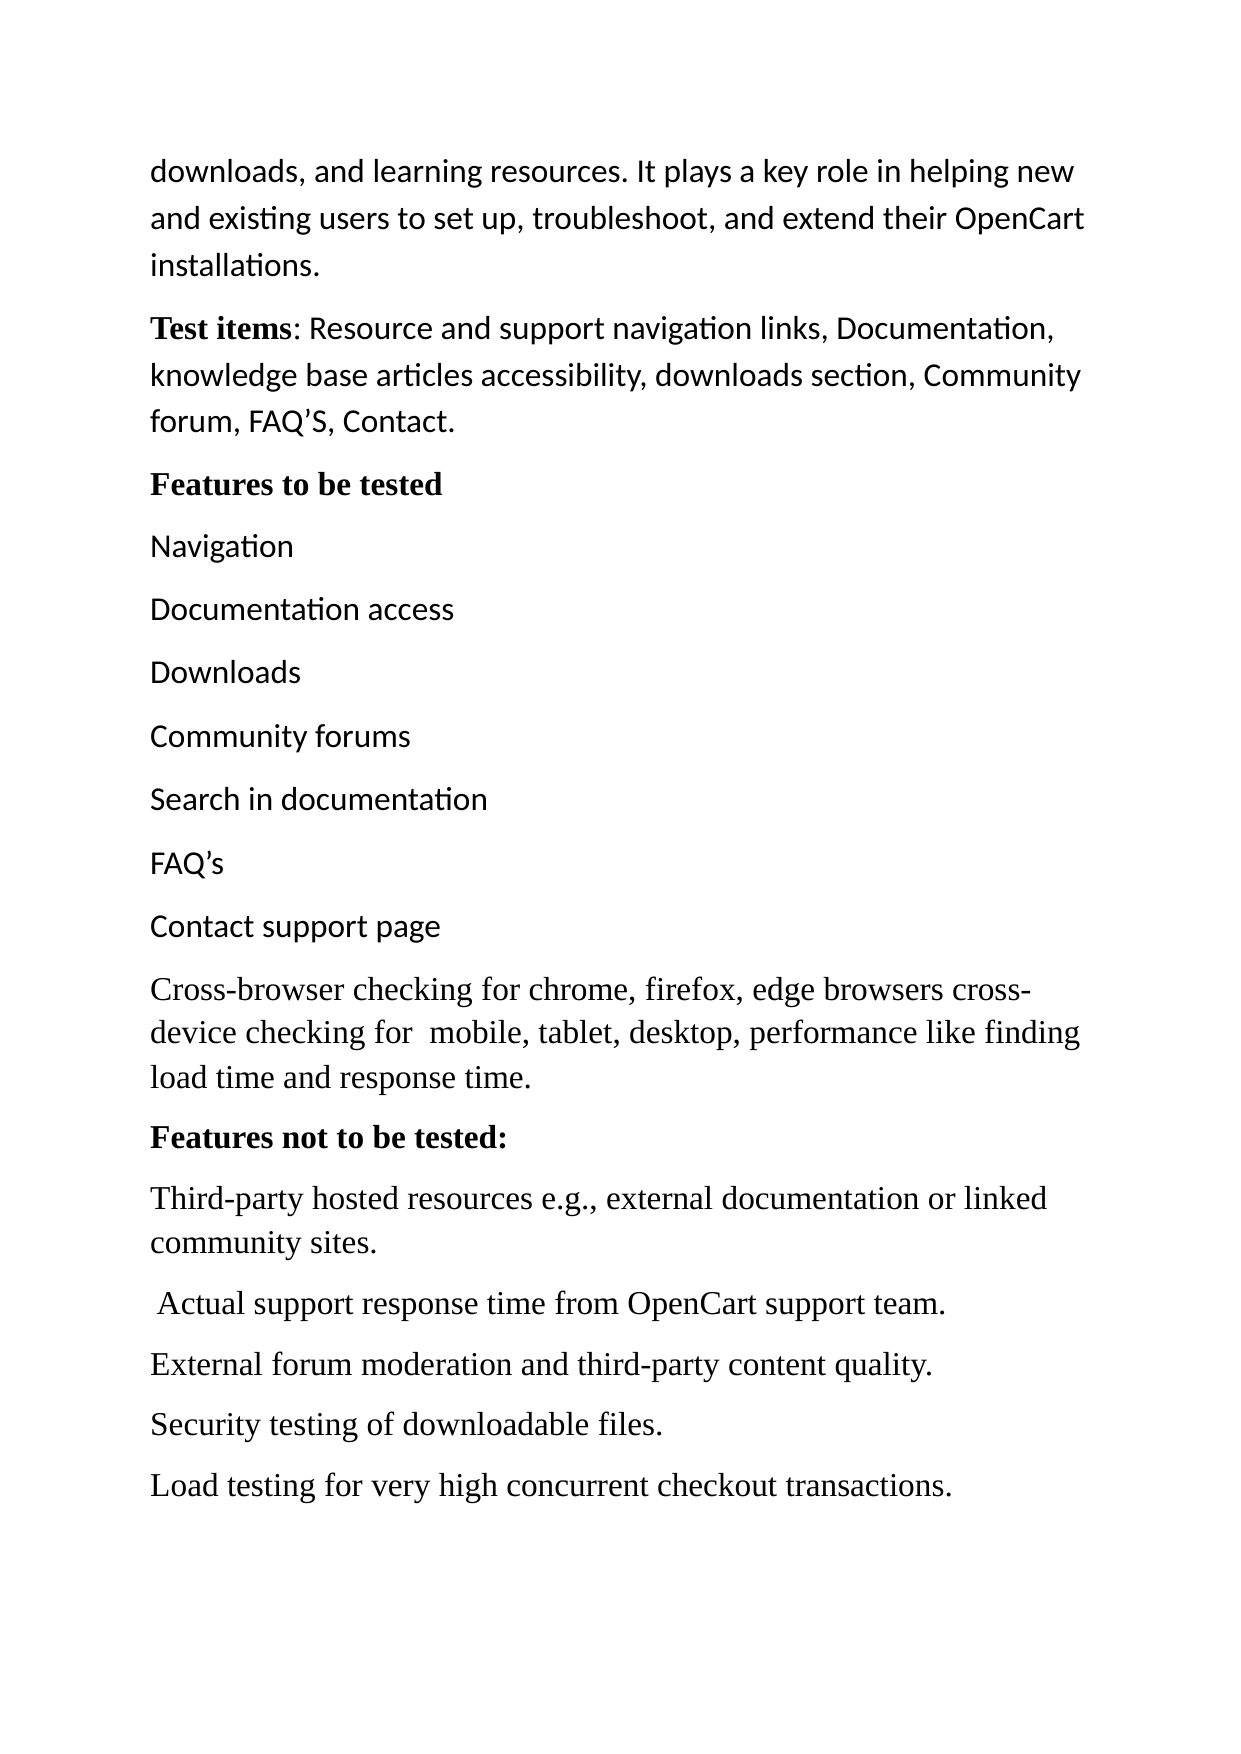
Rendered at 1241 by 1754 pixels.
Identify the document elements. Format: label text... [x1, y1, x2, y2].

text FAQ’s [150, 842, 1090, 883]
text Cross-browser checking for chrome, firefox, edge browsers cross-device checking for mobile, tablet, desktop, performance like finding load time and response time. [150, 969, 1090, 1095]
text Community forums [150, 715, 1090, 756]
text Documentation access [150, 588, 1090, 629]
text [150, 150, 1090, 284]
text Contact support page [150, 905, 1090, 946]
text Search in documentation [150, 778, 1090, 819]
text External forum moderation and third-party content quality. [150, 1344, 1090, 1382]
text Downloads [150, 652, 1090, 692]
text Test items: Resource and support navigation links, Documentation, knowledge base articles accessibility, downloads section, Community forum, FAQ’S, Contact. [150, 307, 1090, 441]
text Features to be tested [150, 464, 1090, 502]
text Security testing of downloadable files. [150, 1404, 1090, 1443]
text Load testing for very high concurrent checkout transactions. [150, 1465, 1090, 1504]
text Third-party hosted resources e.g., external documentation or linked community sites. [150, 1178, 1090, 1261]
text Features not to be tested: [150, 1118, 1090, 1156]
text Actual support response time from OpenCart support team. [150, 1283, 1090, 1321]
text Navigation [150, 525, 1090, 565]
